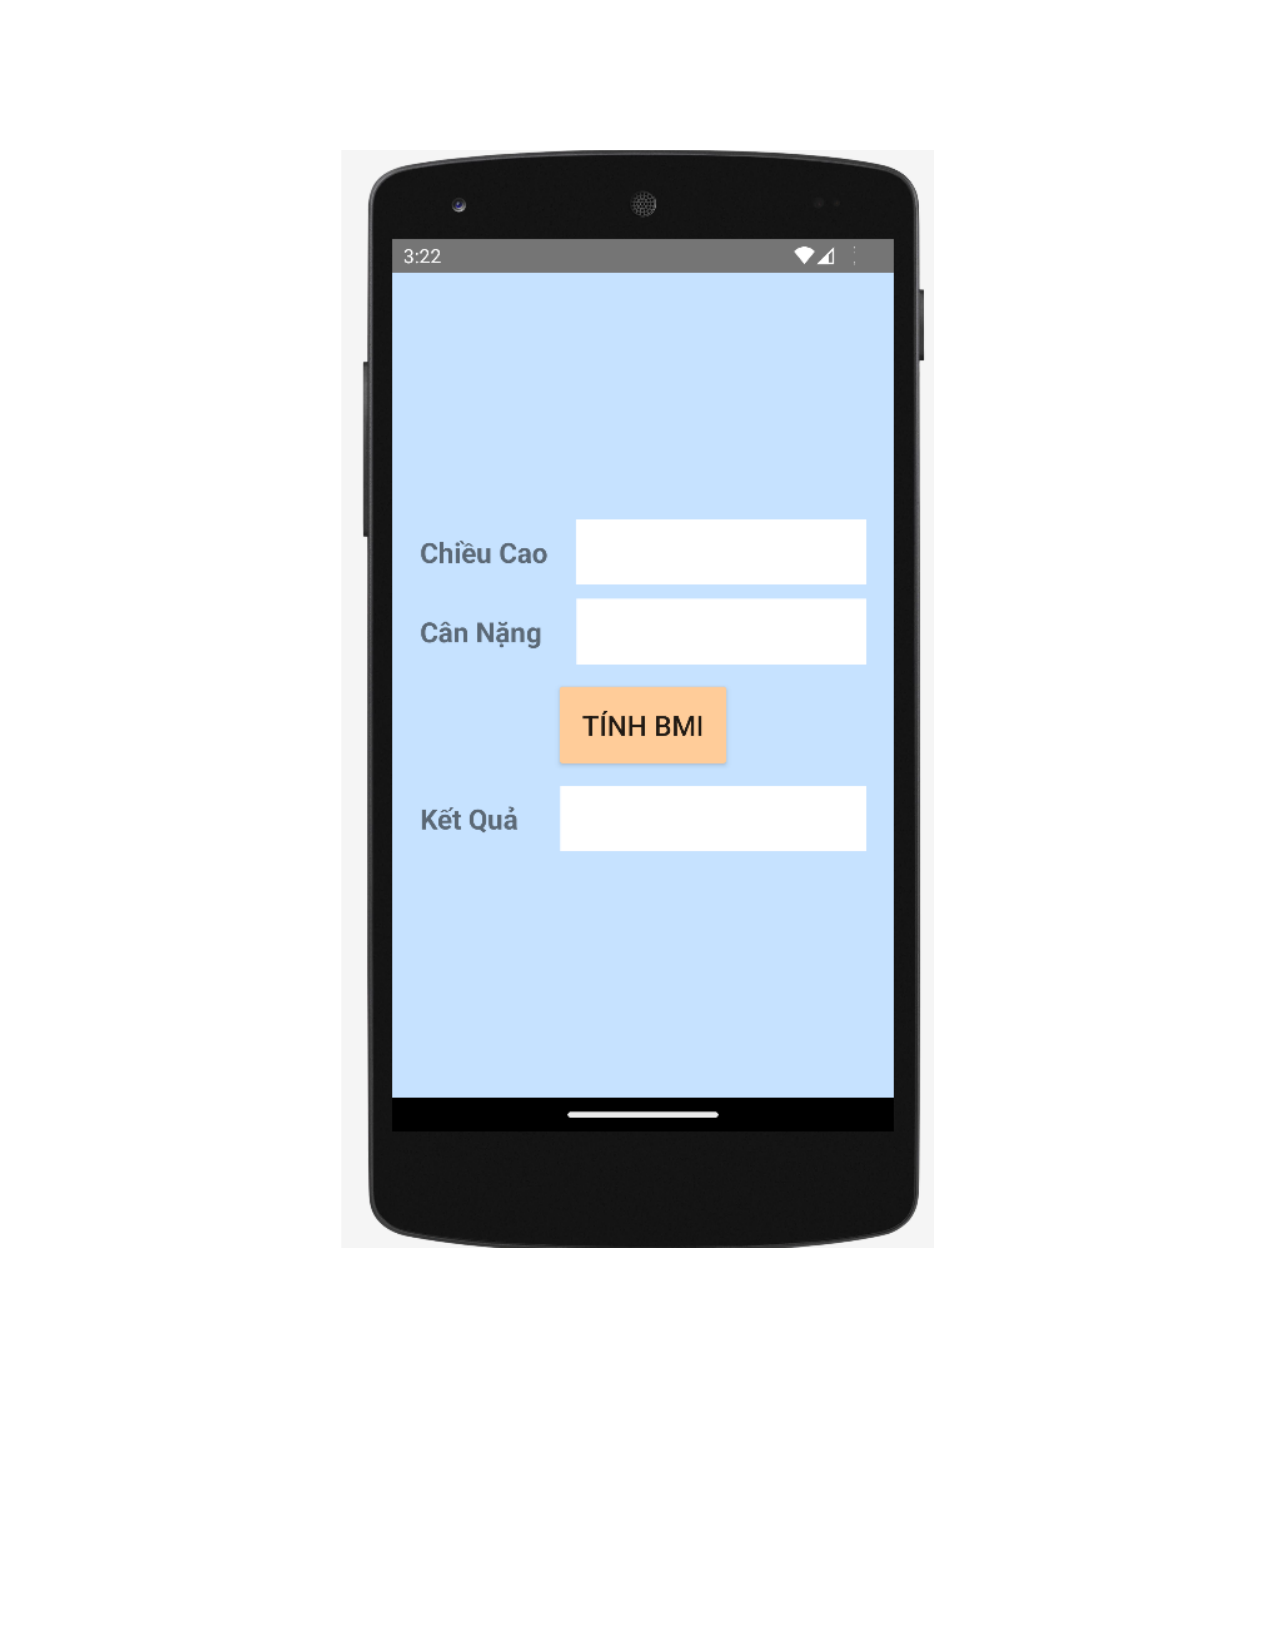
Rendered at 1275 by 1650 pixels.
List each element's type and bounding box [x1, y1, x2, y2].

picture [341, 150, 934, 1248]
